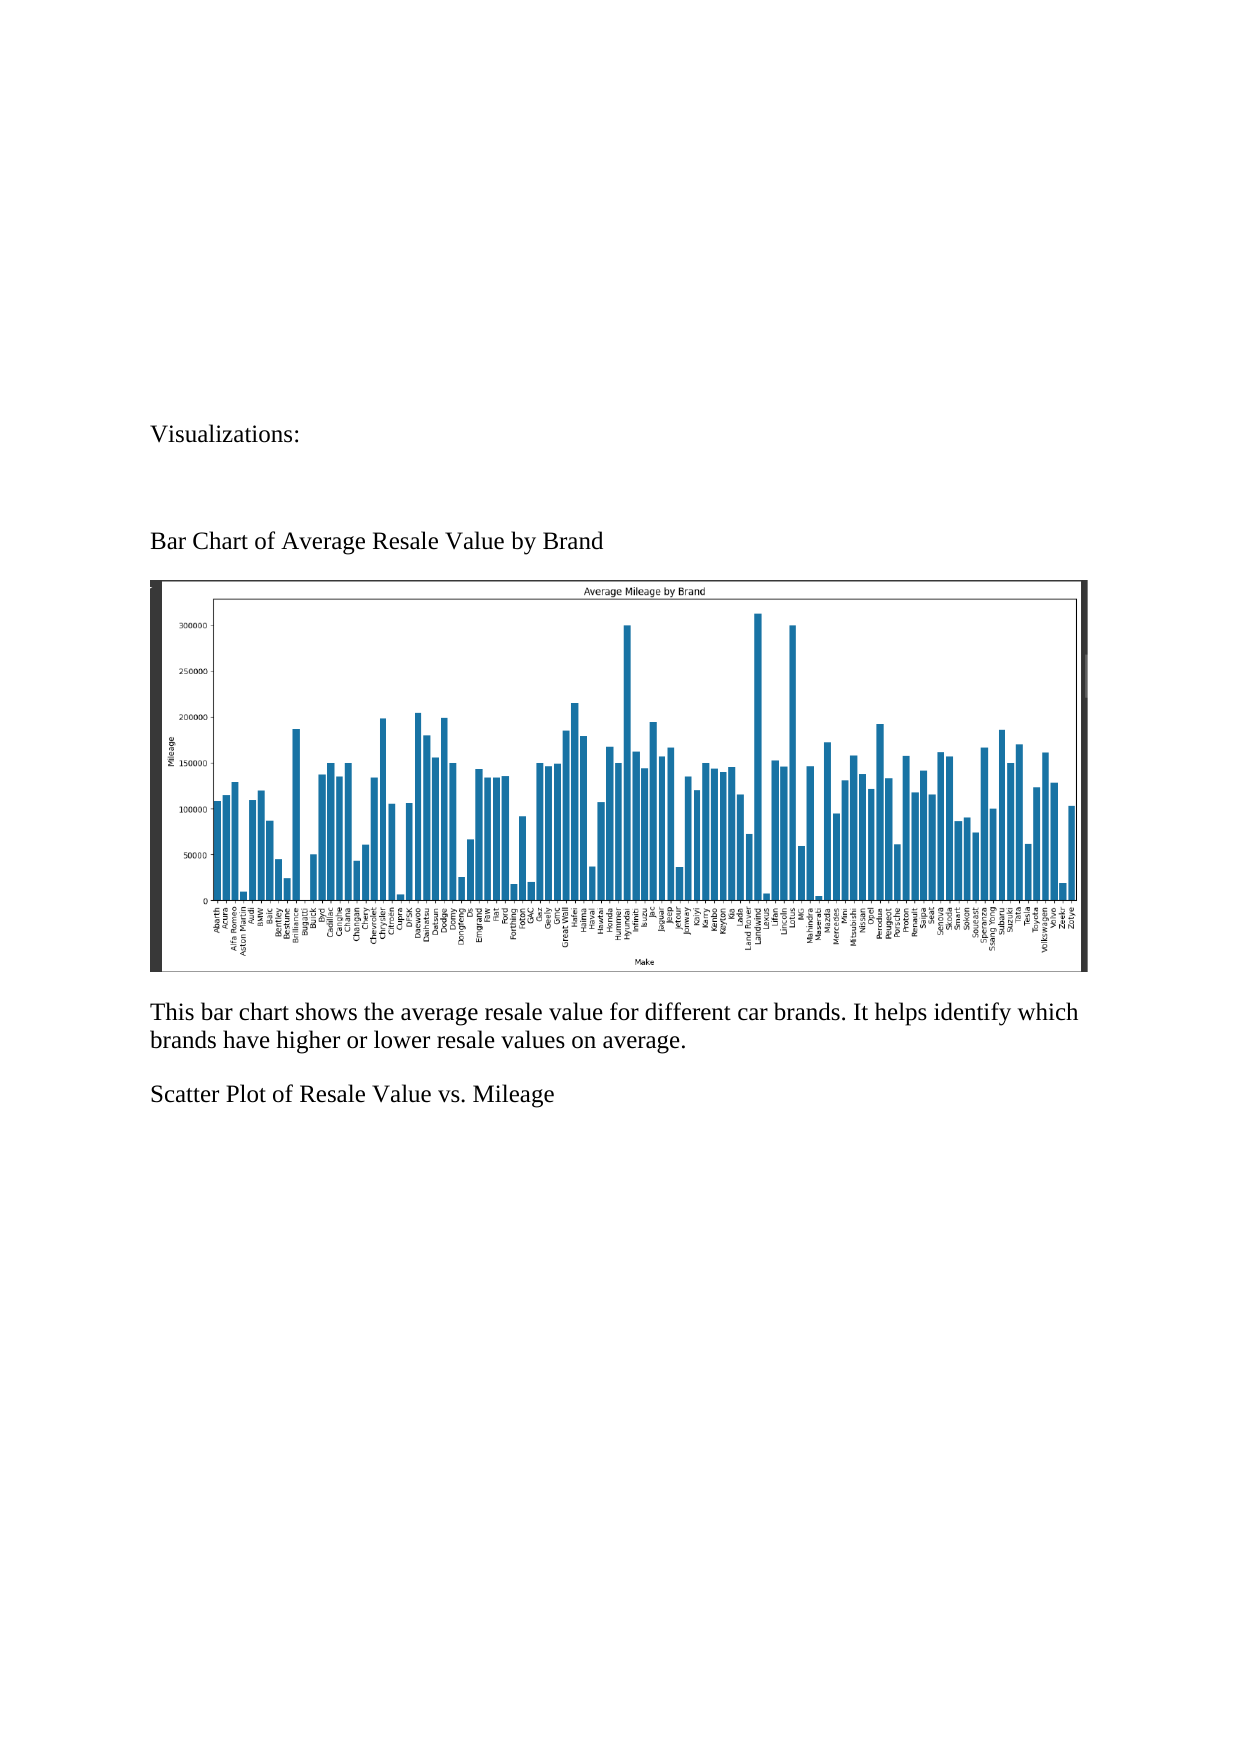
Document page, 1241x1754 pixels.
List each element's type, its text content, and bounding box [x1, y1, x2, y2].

text This bar chart shows the average resale value for different car brands. It helps identify which brands have higher or lower resale values on average. [150, 997, 1090, 1054]
text Visualizations: [150, 419, 1090, 447]
picture [150, 580, 1088, 972]
text Scatter Plot of Resale Value vs. Mileage [150, 1079, 1090, 1108]
text Bar Chart of Average Resale Value by Brand [150, 526, 1090, 555]
